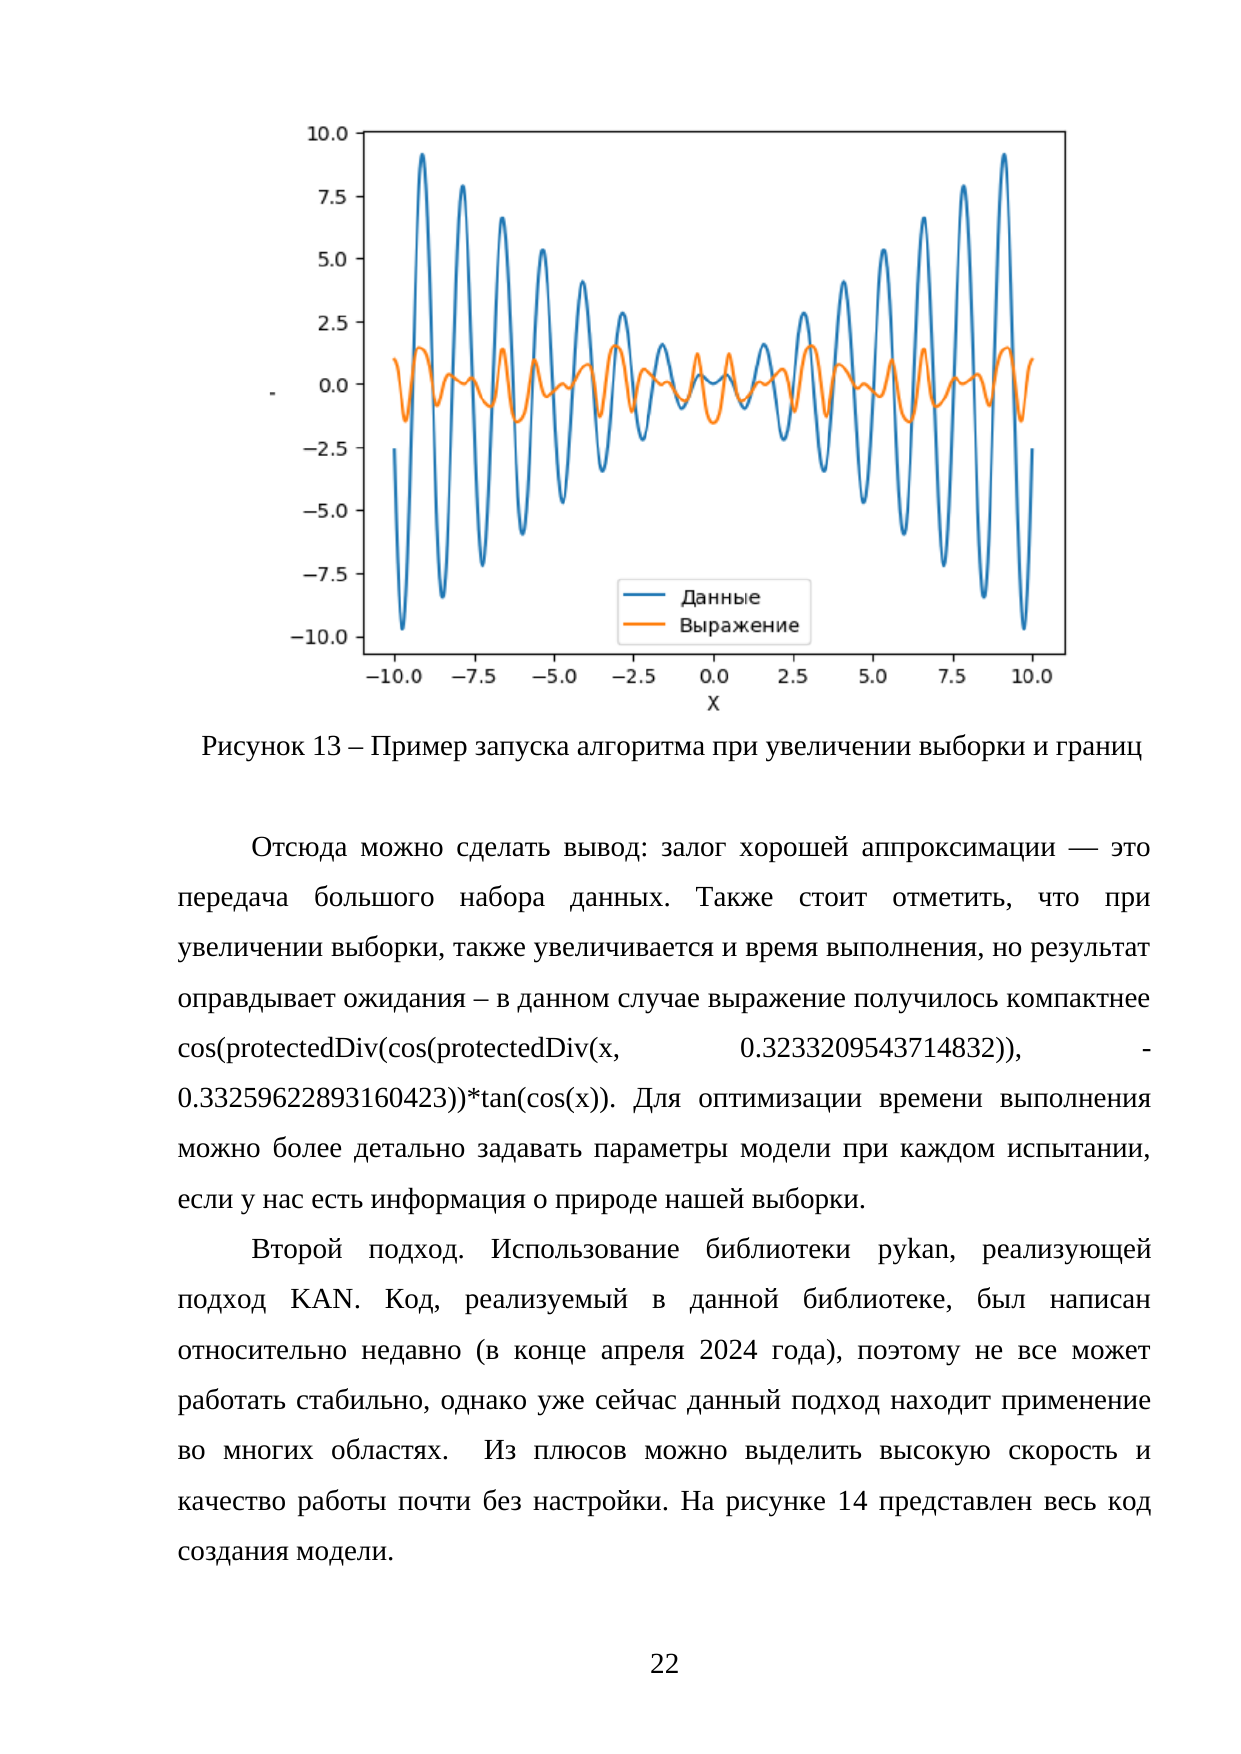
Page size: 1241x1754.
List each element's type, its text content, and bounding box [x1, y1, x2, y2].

text Отсюда можно сделать вывод: залог хорошей аппроксимации — это передача большого набора данных. Также стоит отметить, что при увеличении выборки, также увеличивается и время выполнения, но результат оправдывает ожидания – в данном случае выражение получилось компактнее cos(protectedDiv(cos(protectedDiv(x, 0.3233209543714832)), -0.33259622893160423))*tan(cos(x)). Для оптимизации времени выполнения можно более детально задавать параметры модели при каждом испытании, если у нас есть информация о природе нашей выборки. [177, 829, 1152, 1214]
picture [269, 118, 1074, 712]
text Второй подход. Использование библиотеки pykan, реализующей подход KAN. Код, реализуемый в данной библиотеке, был написан относительно недавно (в конце апреля 2024 года), поэтому не все может работать стабильно, однако уже сейчас данный подход находит применение во многих областях. Из плюсов можно выделить высокую скорость и качество работы почти без настройки. На рисунке 14 представлен весь код создания модели. [177, 1231, 1152, 1567]
text Рисунок 13 – Пример запуска алгоритма при увеличении выборки и границ [177, 728, 1152, 762]
